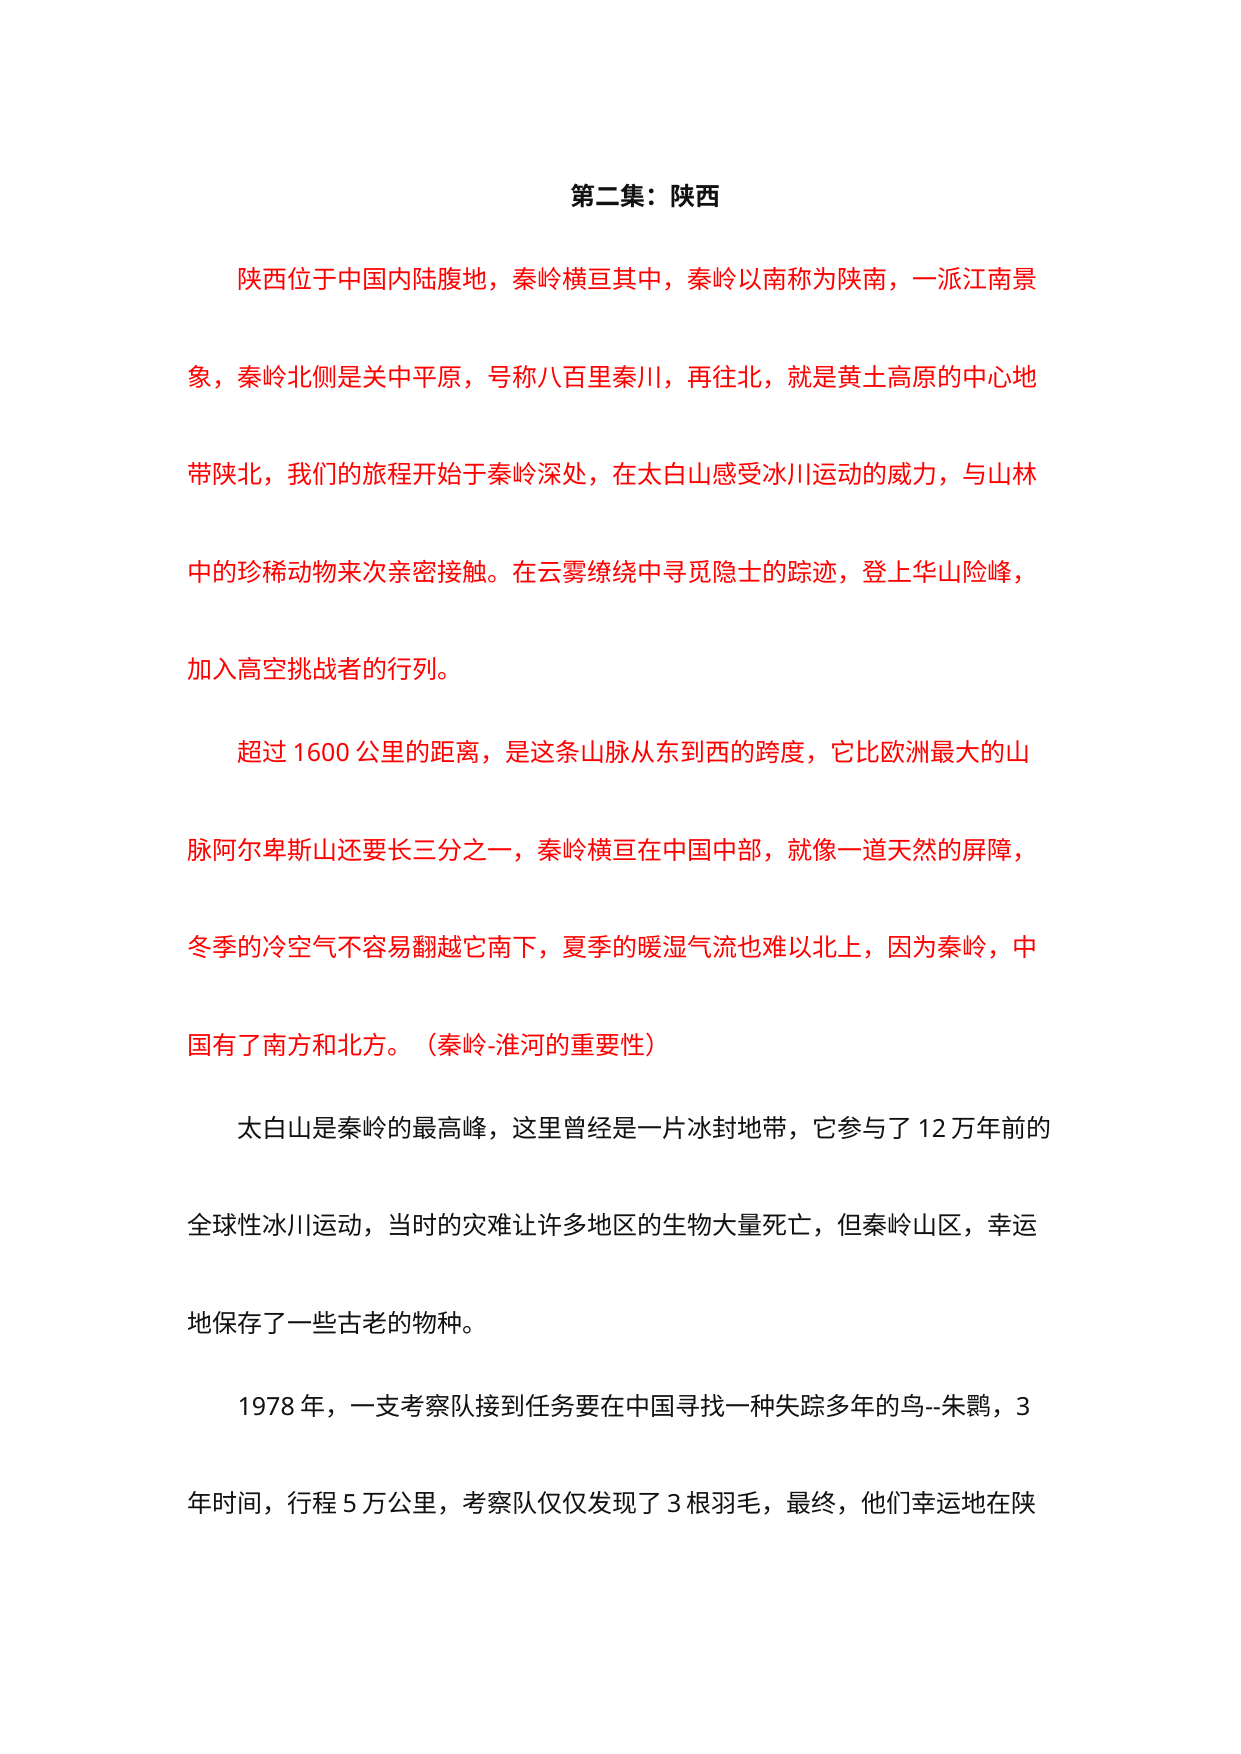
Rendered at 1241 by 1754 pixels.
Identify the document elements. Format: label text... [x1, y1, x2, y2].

text 太白山是秦岭的最高峰，这里曾经是一片冰封地带，它参与了12万年前的全球性冰川运动，当时的灾难让许多地区的生物大量死亡，但秦岭山区，幸运地保存了一些古老的物种。 [187, 1094, 1053, 1354]
text 第二集：陕西 [187, 162, 1053, 227]
text 超过1600公里的距离，是这条山脉从东到西的跨度，它比欧洲最大的山脉阿尔卑斯山还要长三分之一，秦岭横亘在中国中部，就像一道天然的屏障，冬季的冷空气不容易翻越它南下，夏季的暖湿气流也难以北上，因为秦岭，中国有了南方和北方。（秦岭-淮河的重要性） [187, 718, 1053, 1076]
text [187, 1372, 1053, 1534]
text 陕西位于中国内陆腹地，秦岭横亘其中，秦岭以南称为陕南，一派江南景象，秦岭北侧是关中平原，号称八百里秦川，再往北，就是黄土高原的中心地带陕北，我们的旅程开始于秦岭深处，在太白山感受冰川运动的威力，与山林中的珍稀动物来次亲密接触。在云雾缭绕中寻觅隐士的踪迹，登上华山险峰，加入高空挑战者的行列。 [187, 245, 1053, 700]
